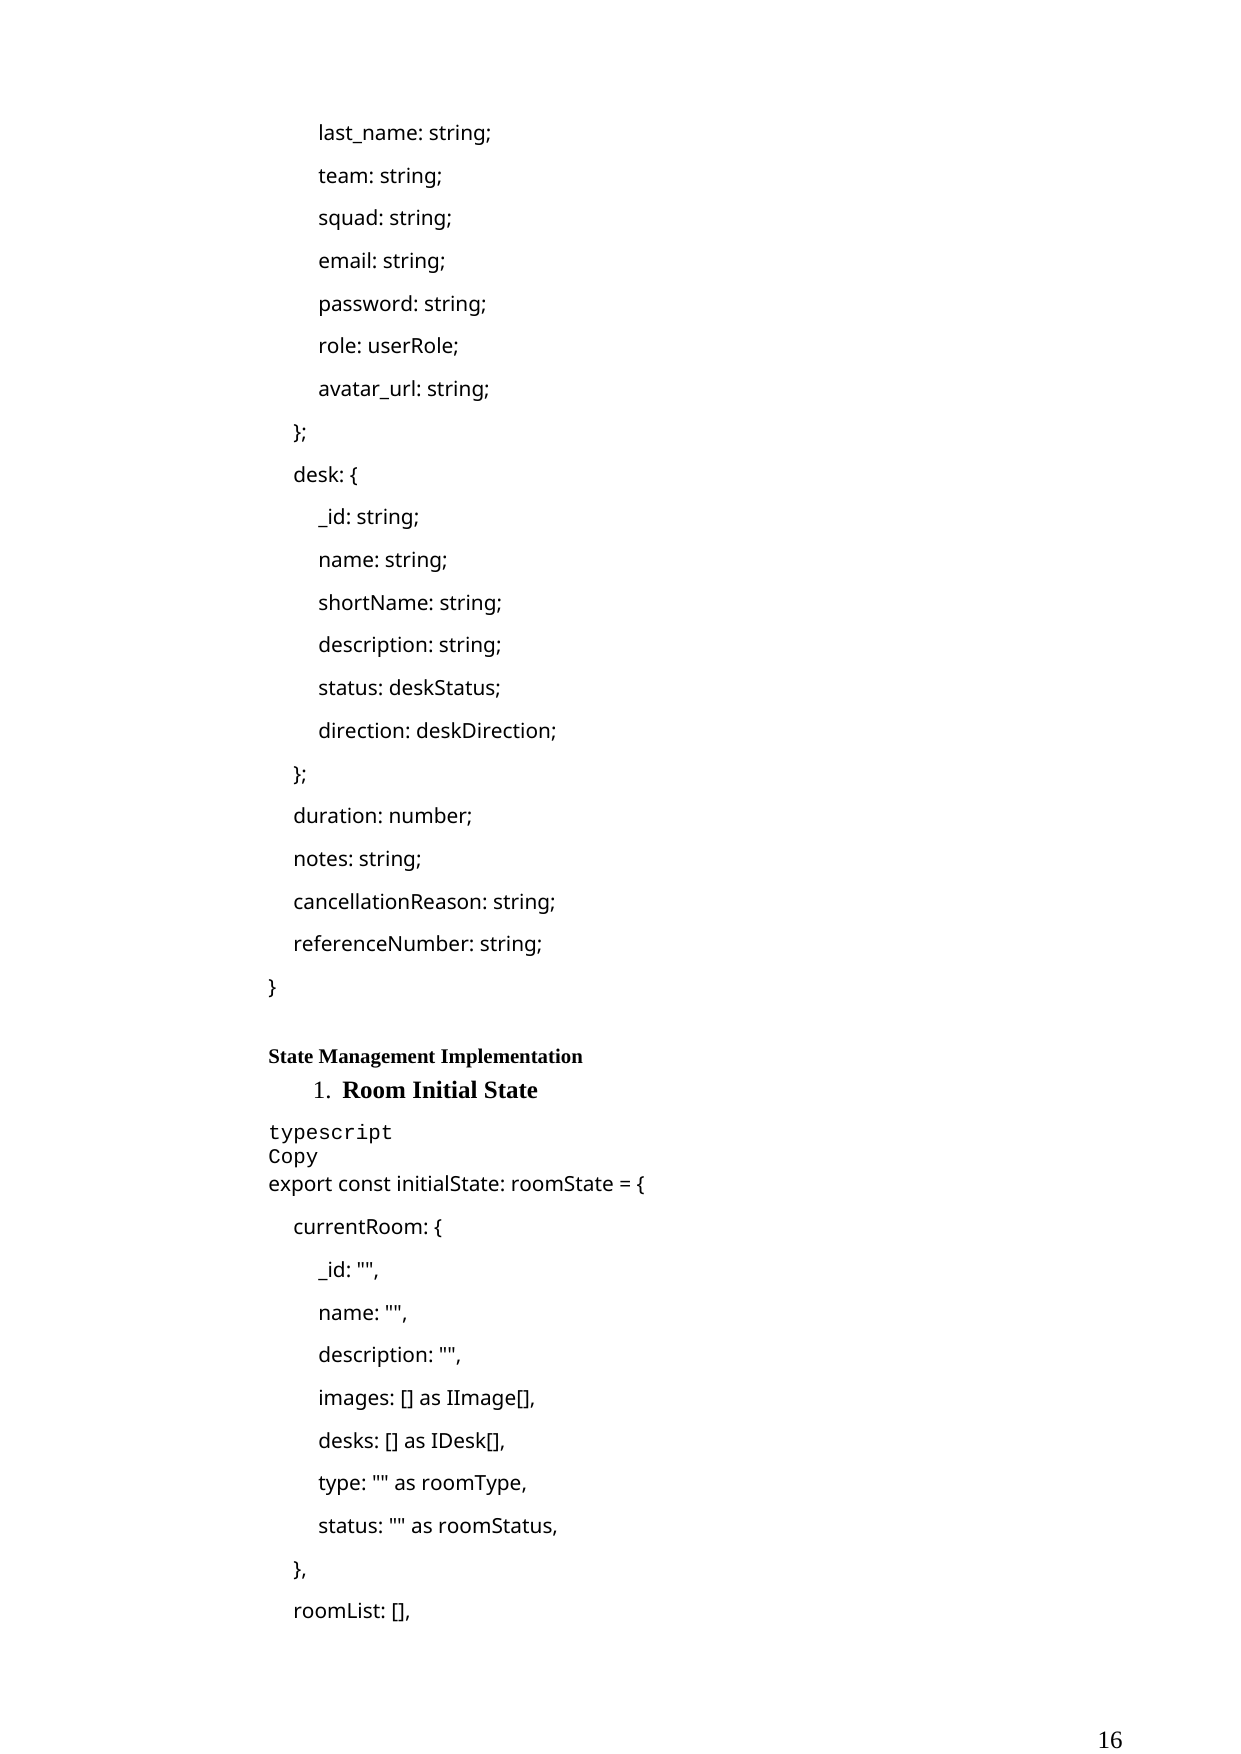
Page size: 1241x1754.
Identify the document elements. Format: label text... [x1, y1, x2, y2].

text shortName: string; [268, 588, 1122, 616]
text description: "", [268, 1340, 1122, 1369]
text name: string; [268, 545, 1122, 574]
text role: userRole; [268, 332, 1122, 360]
subtitle State Management Implementation [268, 1044, 1122, 1068]
text roomList: [], [268, 1597, 1122, 1625]
text }, [268, 1554, 1122, 1582]
text _id: "", [268, 1255, 1122, 1283]
text duration: number; [268, 801, 1122, 830]
text team: string; [268, 161, 1122, 189]
text desks: [] as IDesk[], [268, 1426, 1122, 1454]
text }; [268, 759, 1122, 787]
text status: "" as roomStatus, [268, 1511, 1122, 1539]
text direction: deskDirection; [268, 716, 1122, 744]
text export const initialState: roomState = { [268, 1169, 1122, 1198]
text images: [] as IImage[], [268, 1383, 1122, 1411]
text status: deskStatus; [268, 673, 1122, 702]
text referenceNumber: string; [268, 929, 1122, 958]
text desk: { [268, 460, 1122, 488]
text notes: string; [268, 844, 1122, 873]
text _id: string; [268, 502, 1122, 531]
text squad: string; [268, 203, 1122, 232]
text password: string; [268, 289, 1122, 317]
text type: "" as roomType, [268, 1468, 1122, 1497]
text Copy [268, 1146, 1122, 1169]
text currentRoom: { [268, 1212, 1122, 1241]
text typescript [268, 1122, 1122, 1146]
text cancellationReason: string; [268, 887, 1122, 915]
text name: "", [268, 1298, 1122, 1326]
text }; [268, 417, 1122, 446]
text description: string; [268, 631, 1122, 659]
text email: string; [268, 246, 1122, 275]
text avatar_url: string; [268, 374, 1122, 403]
list Room Initial State [313, 1075, 1122, 1103]
text } [268, 972, 1122, 1001]
text last_name: string; [268, 118, 1122, 147]
